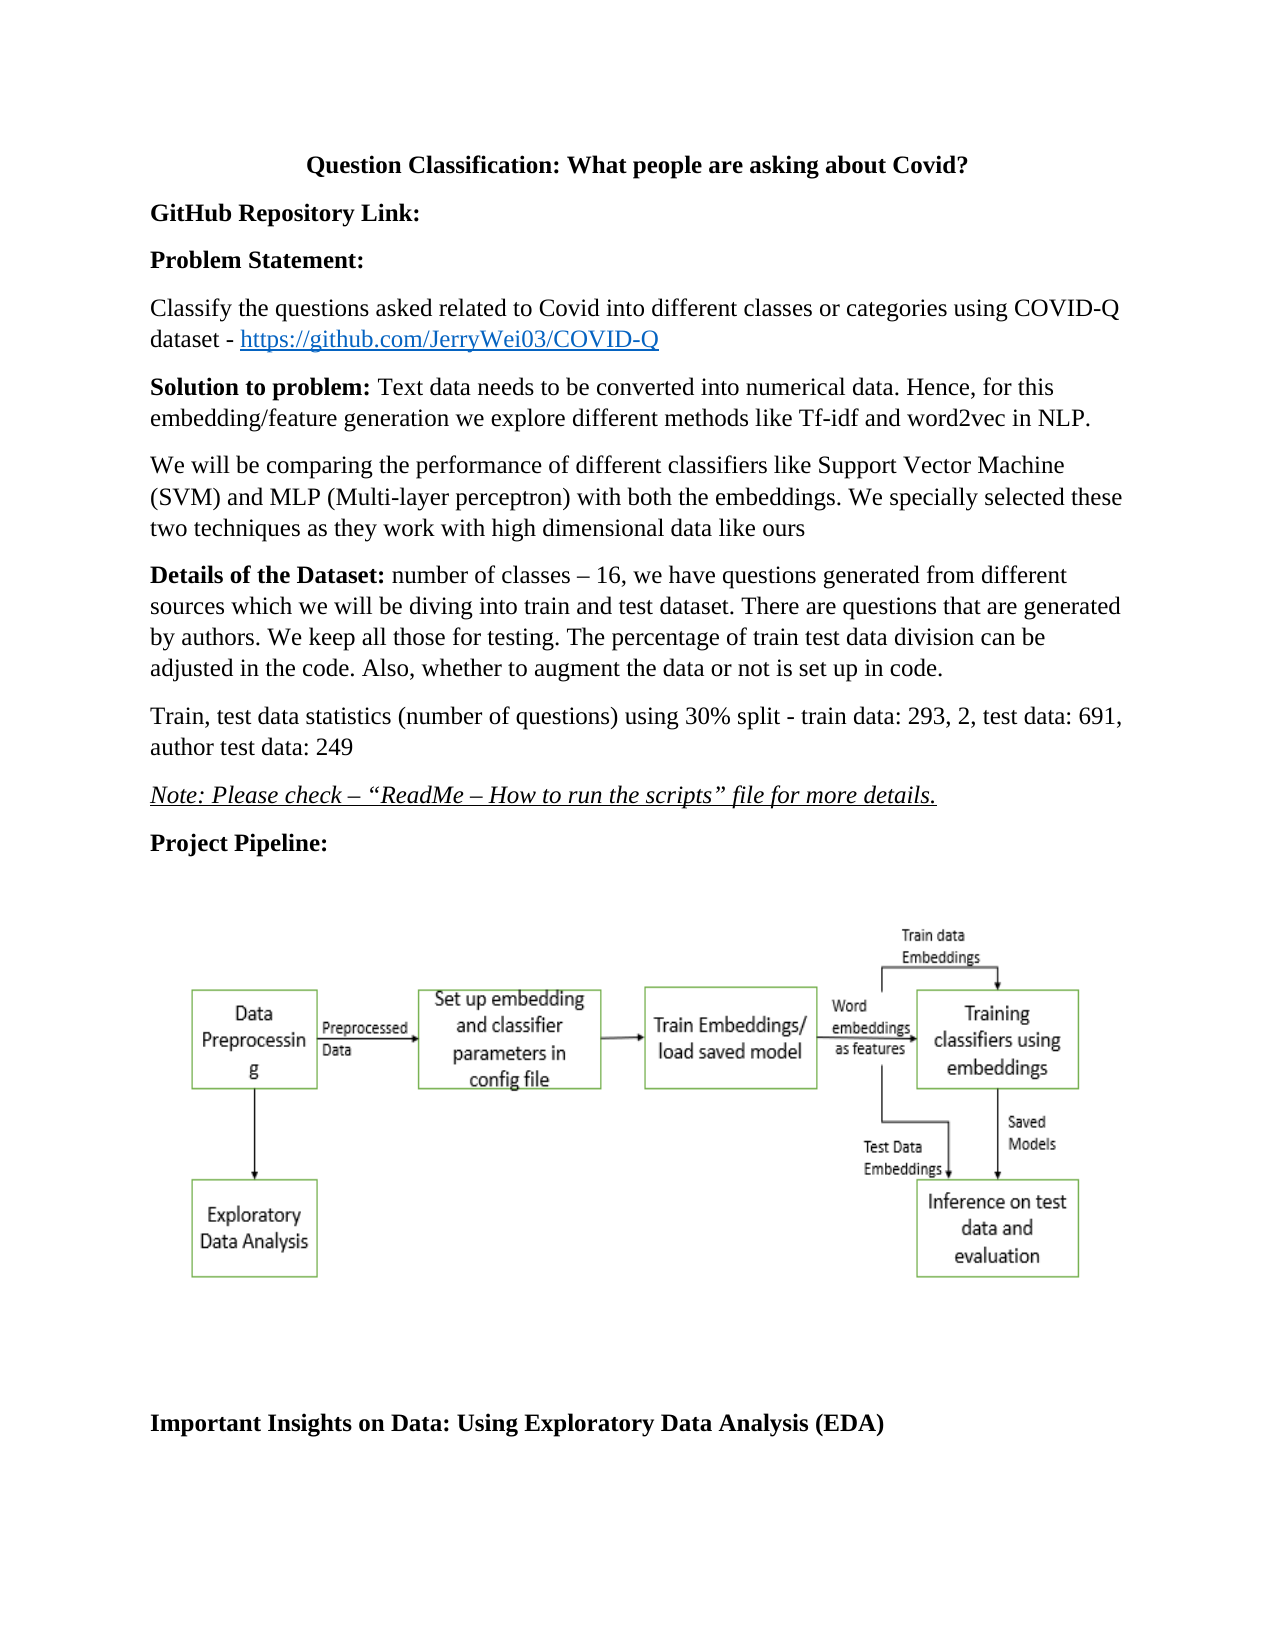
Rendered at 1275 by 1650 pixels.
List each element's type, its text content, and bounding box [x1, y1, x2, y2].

text Solution to problem: Text data needs to be converted into numerical data. Hence, for this embedding/feature generation we explore different methods like Tf-idf and word2vec in NLP. [150, 372, 1125, 432]
text Project Pipeline: [150, 828, 1125, 856]
text GitHub Repository Link: [150, 198, 1125, 226]
text Details of the Dataset: number of classes – 16, we have questions generated from different sources which we will be diving into train and test dataset. There are questions that are generated by authors. We keep all those for testing. The percentage of train test data division can be adjusted in the code. Also, whether to augment the data or not is set up in code. [150, 560, 1125, 682]
text Note: Please check – “ReadMe – How to run the scripts” file for more details. [150, 780, 1125, 809]
text Classify the questions asked related to Covid into different classes or categories using COVID-Q dataset - https://github.com/JerryWei03/COVID-Q [150, 293, 1125, 353]
text We will be comparing the performance of different classifiers like Support Vector Machine (SVM) and MLP (Multi-layer perceptron) with both the embeddings. We specially selected these two techniques as they work with high dimensional data like ours [150, 451, 1125, 541]
picture [150, 875, 1143, 1341]
text Question Classification: What people are asking about Covid? [150, 150, 1125, 179]
text Important Insights on Data: Using Exploratory Data Analysis (EDA) [150, 1408, 1125, 1436]
text Train, test data statistics (number of questions) using 30% split - train data: 293, 2, test data: 691, author test data: 249 [150, 701, 1125, 761]
text Problem Statement: [150, 245, 1125, 274]
